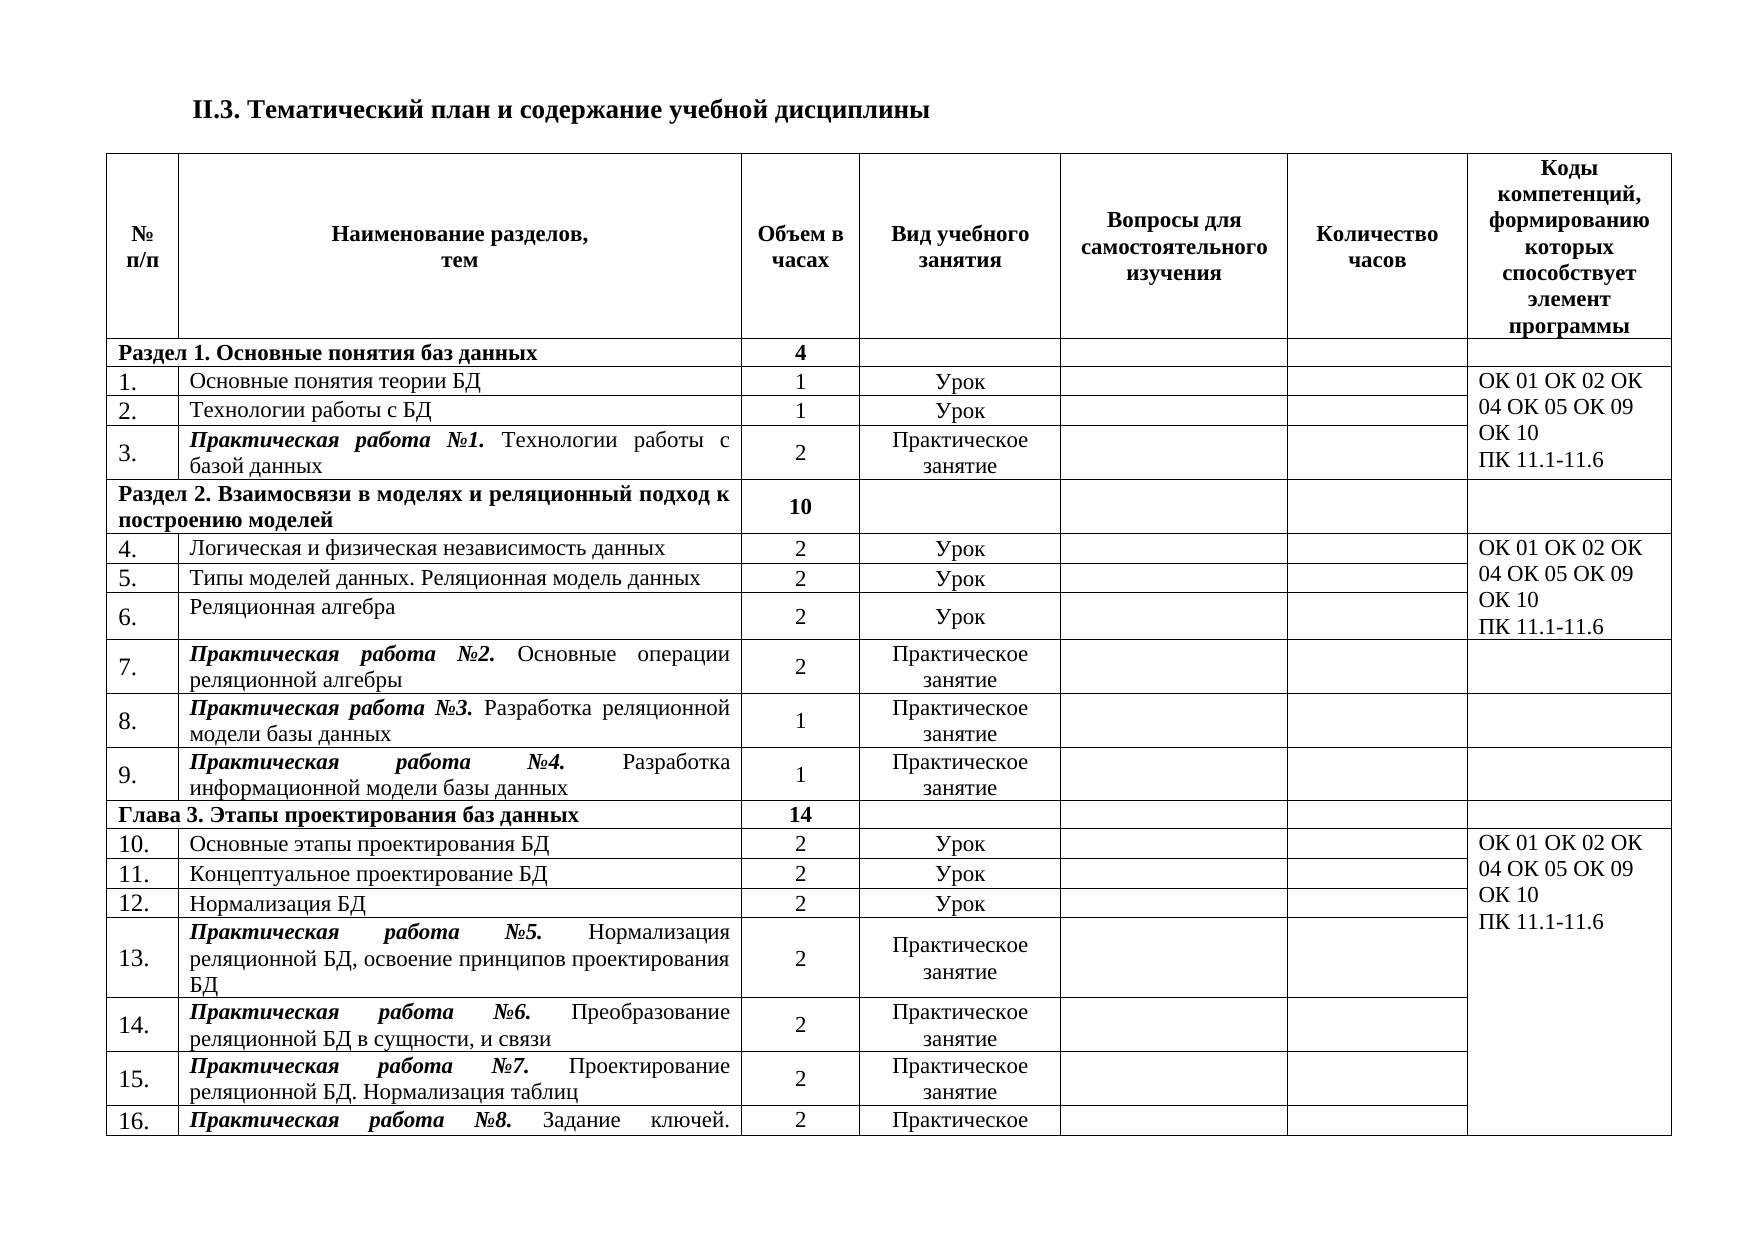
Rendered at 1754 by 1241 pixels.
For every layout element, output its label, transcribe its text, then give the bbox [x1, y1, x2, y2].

table_cell Практическое занятие [860, 998, 1060, 1051]
table_cell [1061, 640, 1287, 693]
subtitle II.3. Тематический план и содержание учебной дисциплины [118, 93, 1636, 124]
table_cell [107, 829, 178, 858]
table_cell [1061, 1052, 1287, 1105]
table_cell Урок [860, 367, 1060, 395]
table_cell [1468, 480, 1671, 533]
table_cell [1288, 339, 1467, 366]
table_cell [107, 1106, 178, 1134]
table_cell [1061, 426, 1287, 479]
table_cell Практическая работа №7. Проектирование реляционной БД. Нормализация таблиц [179, 1052, 741, 1105]
table_cell [107, 748, 178, 800]
table_cell [107, 889, 178, 917]
table_cell [1288, 748, 1467, 800]
table_cell Урок [860, 593, 1060, 639]
table_cell 2 [742, 889, 859, 917]
table_cell 2 [742, 918, 859, 997]
table_cell 1 [742, 396, 859, 425]
table_header Коды компетенций, формированию которых способствует элемент программы [1468, 154, 1671, 338]
table_cell 2 [742, 564, 859, 592]
table_cell [107, 640, 178, 693]
table_cell Урок [860, 564, 1060, 592]
table_cell [1061, 918, 1287, 997]
table_cell [1061, 534, 1287, 562]
table_cell Урок [860, 859, 1060, 887]
table_cell [107, 534, 178, 562]
table_cell [1061, 480, 1287, 533]
table_cell 14 [742, 801, 859, 828]
table_cell Практическое занятие [860, 748, 1060, 800]
table_cell ОК 01 ОК 02 ОК 04 ОК 05 ОК 09 ОК 10 ПК 11.1-11.6 [1468, 534, 1671, 639]
table_cell Логическая и физическая независимость данных [179, 534, 741, 562]
table_cell Практическая работа №1. Технологии работы с базой данных [179, 426, 741, 479]
table_cell [1288, 859, 1467, 887]
table_cell [107, 859, 178, 887]
table_cell [1288, 640, 1467, 693]
table_cell Практическое занятие [860, 1052, 1060, 1105]
table_cell [1288, 534, 1467, 562]
table_cell Практическое занятие [860, 694, 1060, 747]
table_cell Раздел 1. Основные понятия баз данных [107, 339, 741, 366]
table_cell 2 [742, 534, 859, 562]
table_cell [107, 694, 178, 747]
table_cell 2 [742, 593, 859, 639]
table_header Вид учебного занятия [860, 154, 1060, 338]
table_cell [107, 918, 178, 997]
table_cell [1288, 998, 1467, 1051]
table_cell 2 [742, 640, 859, 693]
table_cell ОК 01 ОК 02 ОК 04 ОК 05 ОК 09 ОК 10 ПК 11.1-11.6 [1468, 367, 1671, 479]
table_cell Практическая работа №5. Нормализация реляционной БД, освоение принципов проектирования БД [179, 918, 741, 997]
table_cell [1061, 593, 1287, 639]
table_cell [860, 339, 1060, 366]
table_cell [1061, 829, 1287, 858]
table_cell [1288, 480, 1467, 533]
table_cell [1061, 889, 1287, 917]
table_header Количество часов [1288, 154, 1467, 338]
table_cell [1061, 564, 1287, 592]
table_cell [1468, 640, 1671, 693]
table_cell Практическая работа №3. Разработка реляционной модели базы данных [179, 694, 741, 747]
table_cell 2 [742, 859, 859, 887]
table_cell [1288, 426, 1467, 479]
table_cell [107, 426, 178, 479]
table_cell [107, 1052, 178, 1105]
table_cell Урок [860, 829, 1060, 858]
table_cell [1288, 593, 1467, 639]
table_cell Раздел 2. Взаимосвязи в моделях и реляционный подход к построению моделей [107, 480, 741, 533]
table_cell Урок [860, 396, 1060, 425]
table_cell 2 [742, 1106, 859, 1134]
table_cell [1288, 694, 1467, 747]
table_cell [1061, 998, 1287, 1051]
table_cell 1 [742, 694, 859, 747]
table_cell 10 [742, 480, 859, 533]
table_cell Практическая работа №2. Основные операции реляционной алгебры [179, 640, 741, 693]
table_cell [1061, 339, 1287, 366]
table_cell Концептуальное проектирование БД [179, 859, 741, 887]
table_cell [1288, 1106, 1467, 1134]
table_cell [860, 801, 1060, 828]
table_cell Урок [860, 534, 1060, 562]
table_cell [1288, 829, 1467, 858]
table_cell Практическая работа №6. Преобразование реляционной БД в сущности, и связи [179, 998, 741, 1051]
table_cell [179, 1106, 741, 1134]
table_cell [860, 1106, 1060, 1134]
table_cell [1468, 801, 1671, 828]
table_cell [1288, 918, 1467, 997]
table_cell [1061, 859, 1287, 887]
table_cell [1288, 564, 1467, 592]
table_cell Практическое занятие [860, 918, 1060, 997]
table_cell [860, 480, 1060, 533]
table_cell [107, 367, 178, 395]
table_cell [1288, 396, 1467, 425]
table_cell 2 [742, 426, 859, 479]
table_cell Реляционная алгебра [179, 593, 741, 639]
table_cell Технологии работы с БД [179, 396, 741, 425]
table_cell Основные понятия теории БД [179, 367, 741, 395]
table_cell [1288, 889, 1467, 917]
table_cell [1061, 396, 1287, 425]
table_header Наименование разделов, тем [179, 154, 741, 338]
table_cell Нормализация БД [179, 889, 741, 917]
table_cell 2 [742, 829, 859, 858]
table_cell [107, 564, 178, 592]
table_cell [1468, 694, 1671, 747]
table_cell [1468, 748, 1671, 800]
table_cell [1061, 367, 1287, 395]
table_cell [1061, 694, 1287, 747]
table_header № п/п [107, 154, 178, 338]
table_header Вопросы для самостоятельного изучения [1061, 154, 1287, 338]
table_cell [1288, 801, 1467, 828]
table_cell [1468, 829, 1671, 1134]
table_cell Урок [860, 889, 1060, 917]
table_cell [1061, 1106, 1287, 1134]
table_cell Практическое занятие [860, 640, 1060, 693]
table_cell 2 [742, 1052, 859, 1105]
table_header Объем в часах [742, 154, 859, 338]
table_cell [107, 593, 178, 639]
table_cell Практическая работа №4. Разработка информационной модели базы данных [179, 748, 741, 800]
table_cell [1468, 339, 1671, 366]
table_cell Глава 3. Этапы проектирования баз данных [107, 801, 741, 828]
table_cell Основные этапы проектирования БД [179, 829, 741, 858]
table_cell [1061, 801, 1287, 828]
table_cell [1288, 367, 1467, 395]
table_cell [107, 396, 178, 425]
table_cell Практическое занятие [860, 426, 1060, 479]
table_cell [1061, 748, 1287, 800]
table_cell [107, 998, 178, 1051]
table_cell 1 [742, 367, 859, 395]
table_cell 1 [742, 748, 859, 800]
table_cell Типы моделей данных. Реляционная модель данных [179, 564, 741, 592]
table_cell 4 [742, 339, 859, 366]
table_cell 2 [742, 998, 859, 1051]
table_cell [1288, 1052, 1467, 1105]
